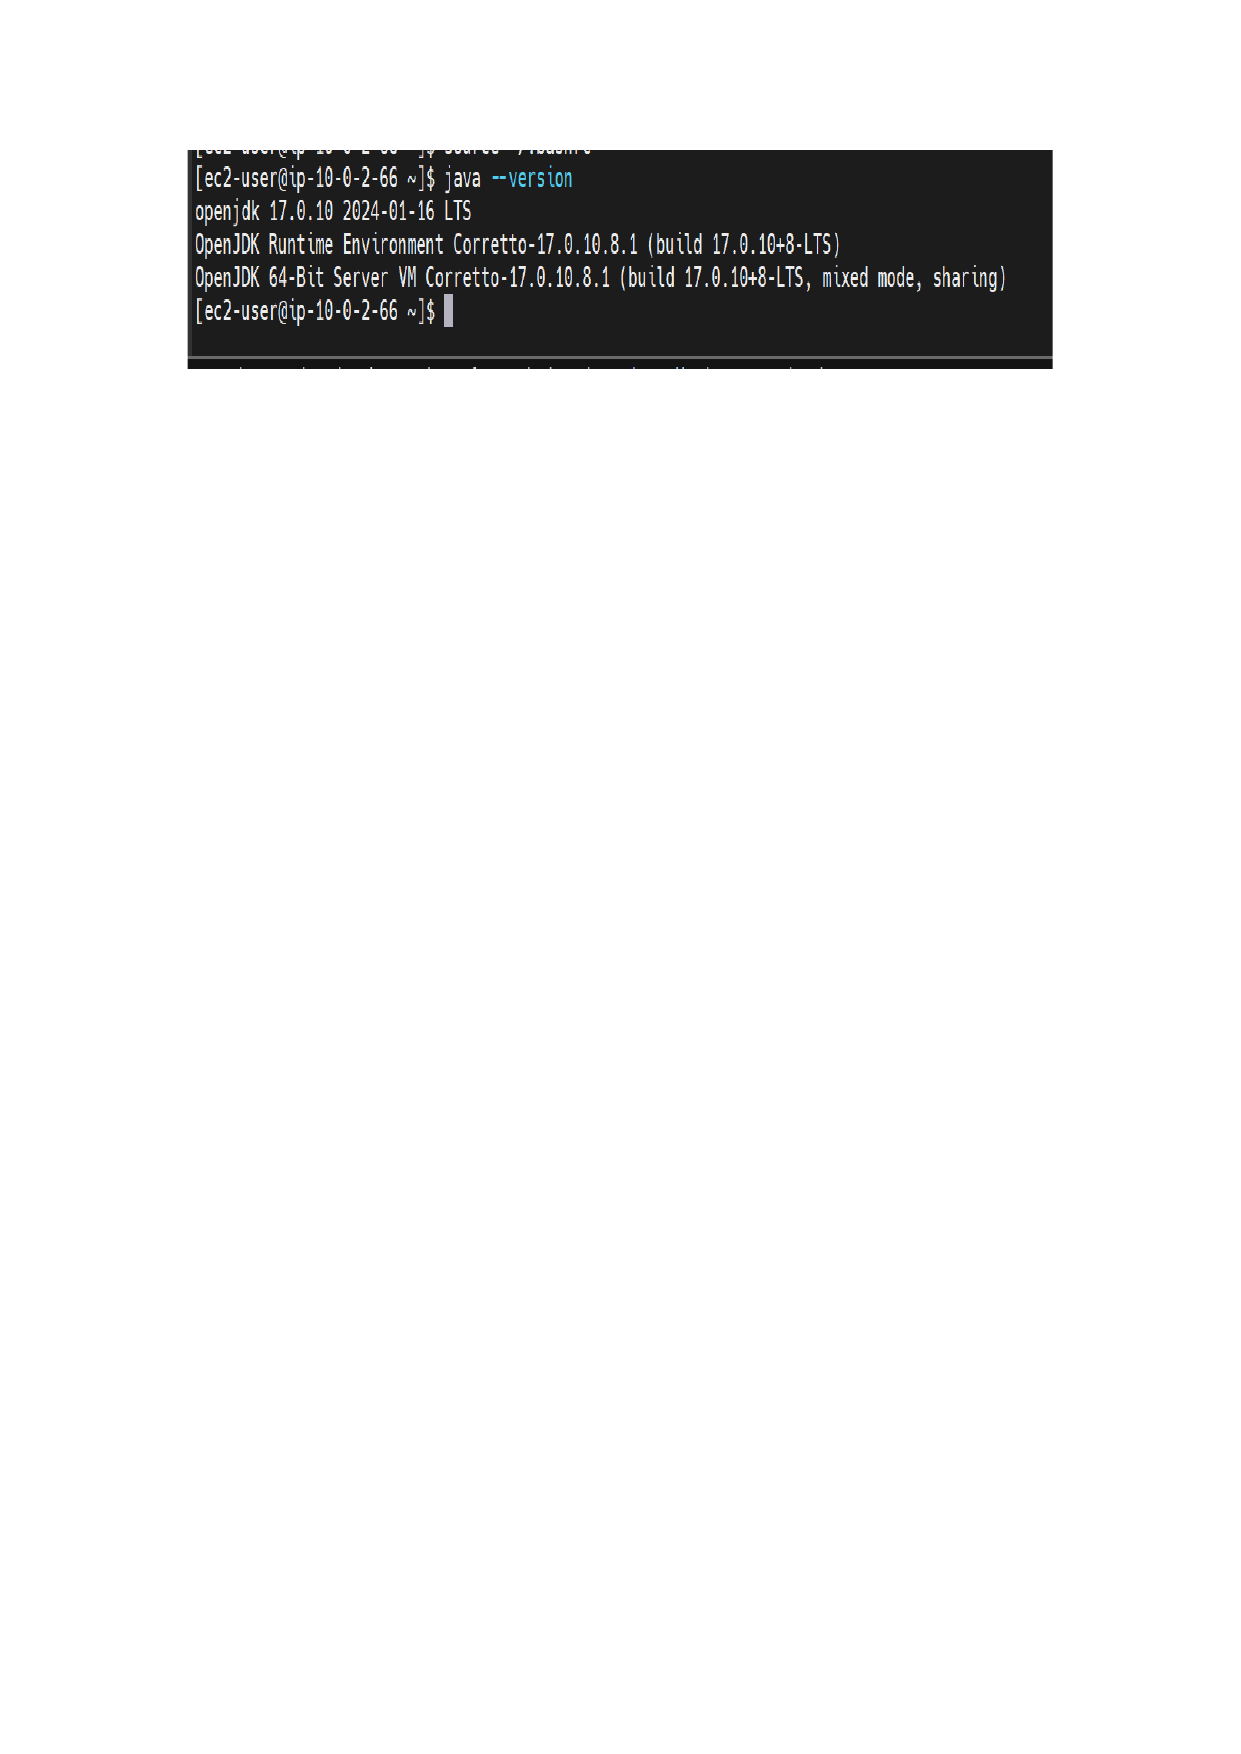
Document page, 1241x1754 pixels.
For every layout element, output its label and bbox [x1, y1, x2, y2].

picture [187, 150, 1053, 369]
